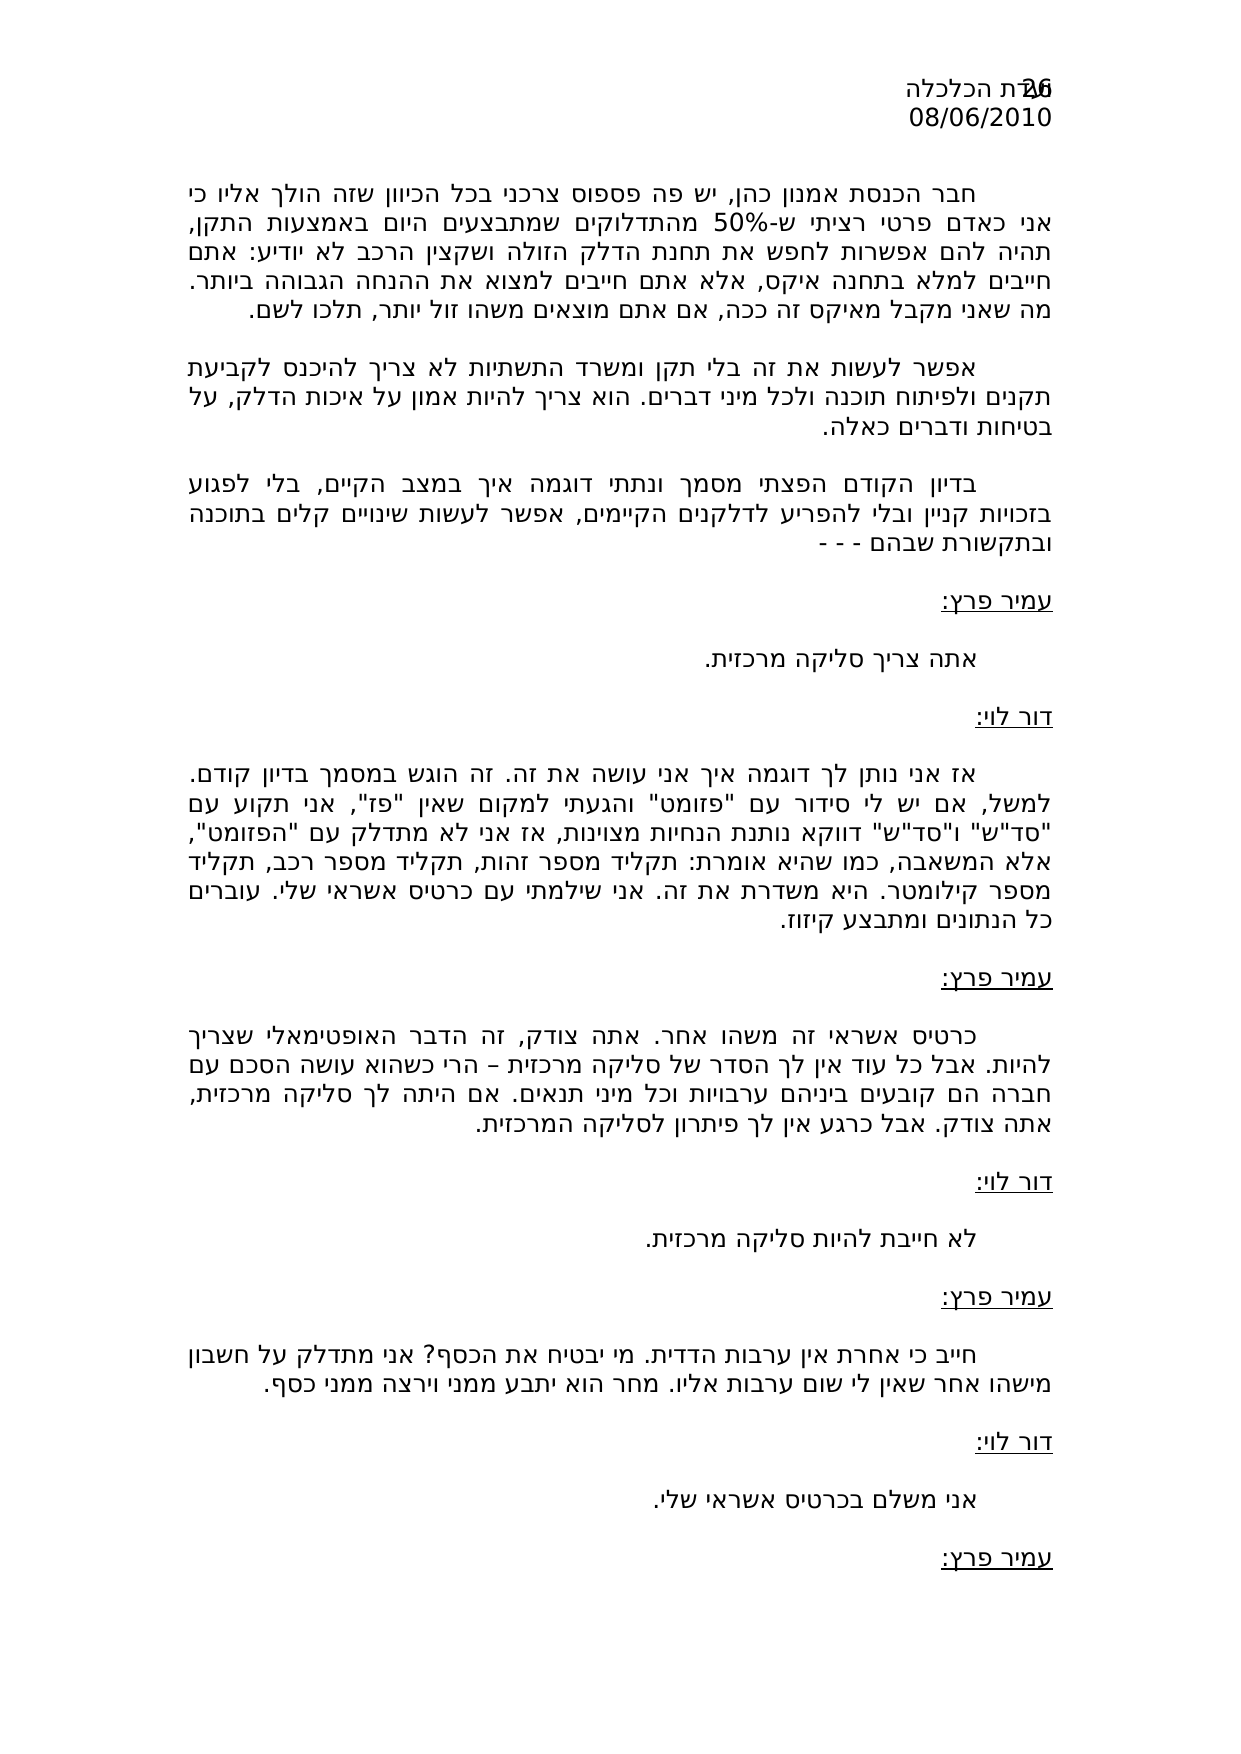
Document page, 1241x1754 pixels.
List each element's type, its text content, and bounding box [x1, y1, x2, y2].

text אפשר לעשות את זה בלי תקן ומשרד התשתיות לא צריך להיכנס לקביעת תקנים ולפיתוח תוכנה ולכל מיני דברים. הוא צריך להיות אמון על איכות הדלק, על בטיחות ודברים כאלה. [187, 353, 1053, 441]
text כרטיס אשראי זה משהו אחר. אתה צודק, זה הדבר האופטימאלי שצריך להיות. אבל כל עוד אין לך הסדר של סליקה מרכזית – הרי כשהוא עושה הסכם עם חברה הם קובעים ביניהם ערבויות וכל מיני תנאים. אם היתה לך סליקה מרכזית, אתה צודק. אבל כרגע אין לך פיתרון לסליקה המרכזית. [187, 1021, 1053, 1138]
text עמיר פרץ: [187, 963, 1053, 992]
text אני משלם בכרטיס אשראי שלי. [187, 1485, 1053, 1514]
text עמיר פרץ: [187, 1282, 1053, 1312]
text אתה צריך סליקה מרכזית. [187, 644, 1053, 673]
text דור לוי: [187, 702, 1053, 731]
text דור לוי: [187, 1427, 1053, 1457]
text דור לוי: [187, 1167, 1053, 1196]
text לא חייבת להיות סליקה מרכזית. [187, 1224, 1053, 1254]
text אז אני נותן לך דוגמה איך אני עושה את זה. זה הוגש במסמך בדיון קודם. למשל, אם יש לי סידור עם "פזומט" והגעתי למקום שאין "פז", אני תקוע עם "סד"ש" ו"סד"ש" דווקא נותנת הנחיות מצוינות, אז אני לא מתדלק עם "הפזומט", אלא המשאבה, כמו שהיא אומרת: תקליד מספר זהות, תקליד מספר רכב, תקליד מספר קילומטר. היא משדרת את זה. אני שילמתי עם כרטיס אשראי שלי. עוברים כל הנתונים ומתבצע קיזוז. [187, 759, 1053, 934]
text עמיר פרץ: [187, 586, 1053, 615]
text עמיר פרץ: [187, 1543, 1053, 1572]
text חבר הכנסת אמנון כהן, יש פה פספוס צרכני בכל הכיוון שזה הולך אליו כי אני כאדם פרטי רציתי ש-50% מהתדלוקים שמתבצעים היום באמצעות התקן, תהיה להם אפשרות לחפש את תחנת הדלק הזולה ושקצין הרכב לא יודיע: אתם חייבים למלא בתחנה איקס, אלא אתם חייבים למצוא את ההנחה הגבוהה ביותר. מה שאני מקבל מאיקס זה ככה, אם אתם מוצאים משהו זול יותר, תלכו לשם. [187, 179, 1053, 324]
text בדיון הקודם הפצתי מסמך ונתתי דוגמה איך במצב הקיים, בלי לפגוע בזכויות קניין ובלי להפריע לדלקנים הקיימים, אפשר לעשות שינויים קלים בתוכנה ובתקשורת שבהם - - - [187, 469, 1053, 557]
text חייב כי אחרת אין ערבות הדדית. מי יבטיח את הכסף? אני מתדלק על חשבון מישהו אחר שאין לי שום ערבות אליו. מחר הוא יתבע ממני וירצה ממני כסף. [187, 1340, 1053, 1399]
